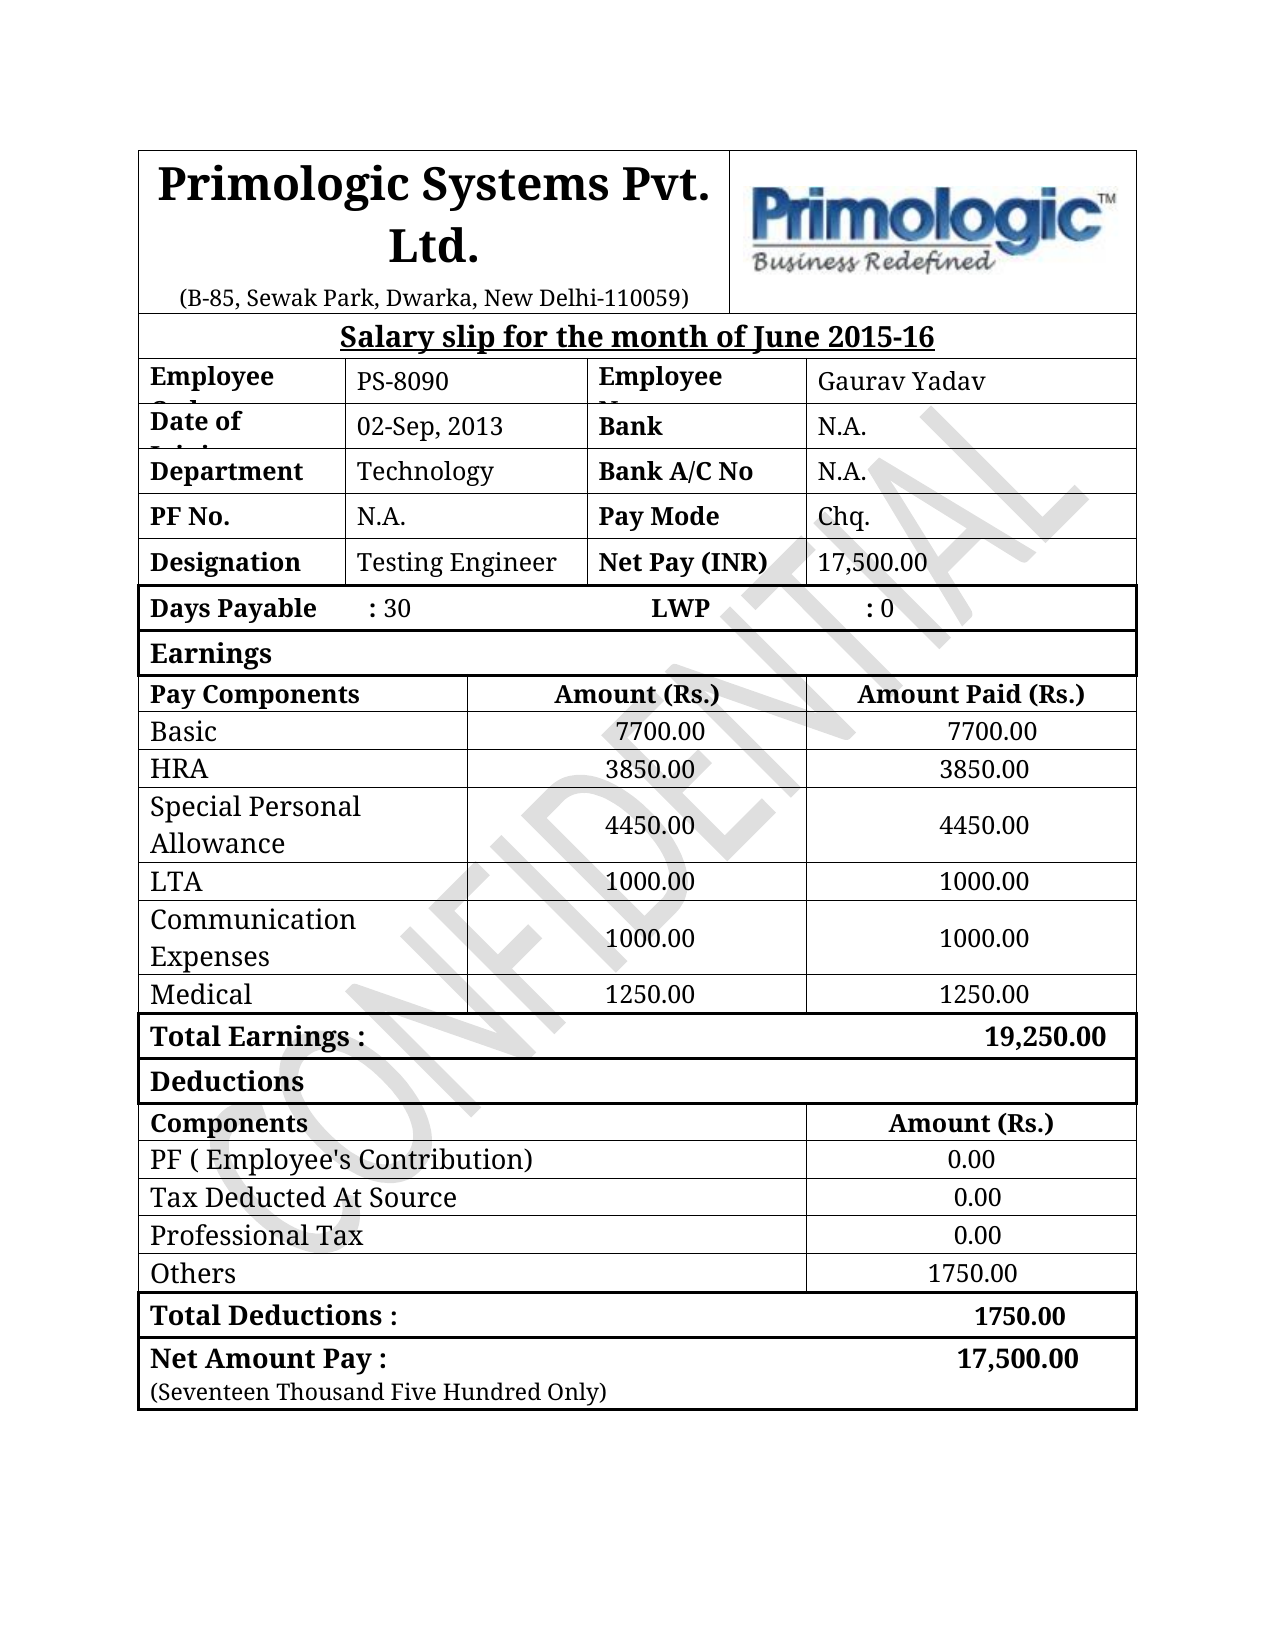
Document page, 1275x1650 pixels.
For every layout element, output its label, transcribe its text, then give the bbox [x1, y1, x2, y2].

table_cell Communication Expenses [139, 901, 467, 974]
table_header [730, 151, 1136, 313]
table_cell 0.00 [807, 1141, 1136, 1177]
table_cell 1000.00 [807, 901, 1136, 974]
table_cell 1000.00 [807, 863, 1136, 899]
table_cell Special Personal Allowance [139, 788, 467, 862]
table_cell 0.00 [807, 1216, 1136, 1253]
table_cell 17,500.00 [807, 539, 1136, 584]
table_cell Employee Name [588, 359, 806, 403]
table_cell Date of Joining [139, 404, 345, 448]
table_cell Components [139, 1105, 806, 1139]
table_cell PF No. [139, 494, 345, 538]
table_cell Tax Deducted At Source [139, 1179, 806, 1215]
table_cell Deductions [140, 1060, 1135, 1102]
table_cell Department [139, 449, 345, 493]
table_cell Designation [139, 539, 345, 584]
table_cell PS-8090 [346, 359, 587, 403]
table_cell Amount (Rs.) [468, 677, 806, 711]
table_cell Bank A/C No [588, 449, 806, 493]
table_cell Pay Mode [588, 494, 806, 538]
table_cell Net Pay (INR) [588, 539, 806, 584]
table_header Primologic Systems Pvt. Ltd. (B-85, Sewak Park, Dwarka, New Delhi-110059) [139, 151, 729, 313]
table_cell Medical [139, 975, 467, 1012]
table_cell 0.00 [807, 1179, 1136, 1215]
table_cell Total Deductions : 1750.00 [140, 1294, 1135, 1336]
table_cell 3850.00 [807, 750, 1136, 787]
table_cell 3850.00 [468, 750, 806, 787]
table_cell 1000.00 [468, 901, 806, 974]
table_cell Basic [139, 712, 467, 749]
table_cell 7700.00 [468, 712, 806, 749]
table_cell PF ( Employee's Contribution) [139, 1141, 806, 1177]
table_cell Others [139, 1254, 806, 1291]
table_cell Employee Code [139, 359, 345, 403]
table_cell 4450.00 [807, 788, 1136, 862]
table_cell N.A. [807, 404, 1136, 448]
table_cell Pay Components [139, 677, 467, 711]
table_cell 1750.00 [807, 1254, 1136, 1291]
table_cell 1000.00 [468, 863, 806, 899]
table_cell LTA [139, 863, 467, 899]
table_cell Testing Engineer [346, 539, 587, 584]
table_cell Gaurav Yadav [807, 359, 1136, 403]
table_cell Earnings [140, 632, 1135, 674]
table_cell Total Earnings : 19,250.00 [140, 1015, 1135, 1057]
table_cell Technology [346, 449, 587, 493]
table_cell 1250.00 [468, 975, 806, 1012]
table_cell Chq. [807, 494, 1136, 538]
table_cell 1250.00 [807, 975, 1136, 1012]
table_cell 02-Sep, 2013 [346, 404, 587, 448]
table_cell 4450.00 [468, 788, 806, 862]
table_cell HRA [139, 750, 467, 787]
table_cell 7700.00 [807, 712, 1136, 749]
table_cell Amount (Rs.) [807, 1105, 1136, 1139]
table_cell Professional Tax [139, 1216, 806, 1253]
table_cell Salary slip for the month of June 2015-16 [139, 314, 1136, 358]
picture [742, 186, 1123, 278]
table_cell N.A. [346, 494, 587, 538]
table_cell Amount Paid (Rs.) [807, 677, 1136, 711]
table_cell Net Amount Pay : 17,500.00 (Seventeen Thousand Five Hundred Only) [140, 1339, 1135, 1407]
table_cell N.A. [807, 449, 1136, 493]
table_cell Days Payable : 30 LWP : 0 [140, 587, 1135, 629]
table_cell Bank [588, 404, 806, 448]
